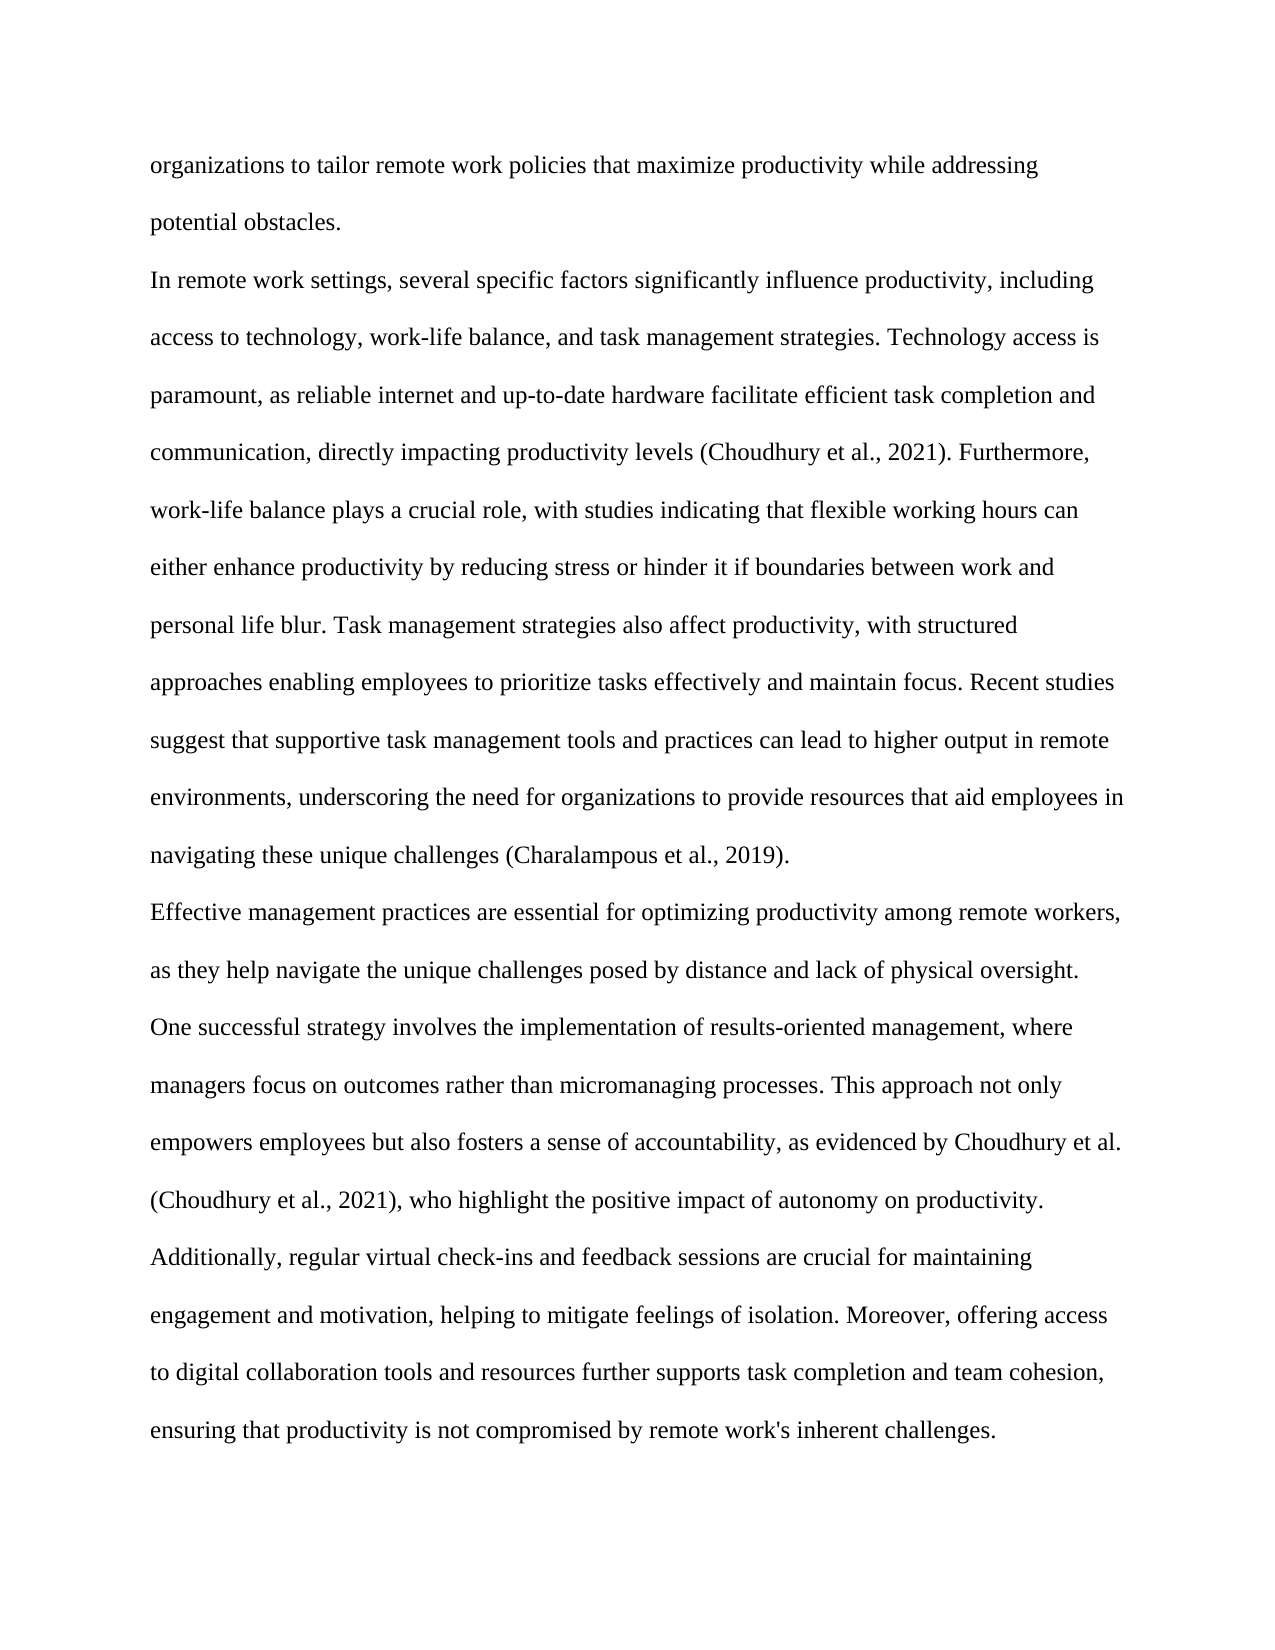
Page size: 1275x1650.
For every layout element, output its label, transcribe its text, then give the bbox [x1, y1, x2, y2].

text Effective management practices are essential for optimizing productivity among remote workers, as they help navigate the unique challenges posed by distance and lack of physical oversight. One successful strategy involves the implementation of results-oriented management, where managers focus on outcomes rather than micromanaging processes. This approach not only empowers employees but also fosters a sense of accountability, as evidenced by Choudhury et al. (Choudhury et al., 2021), who highlight the positive impact of autonomy on productivity. Additionally, regular virtual check-ins and feedback sessions are crucial for maintaining engagement and motivation, helping to mitigate feelings of isolation. Moreover, offering access to digital collaboration tools and resources further supports task completion and team cohesion, ensuring that productivity is not compromised by remote work's inherent challenges. [150, 897, 1125, 1444]
text In remote work settings, several specific factors significantly influence productivity, including access to technology, work-life balance, and task management strategies. Technology access is paramount, as reliable internet and up-to-date hardware facilitate efficient task completion and communication, directly impacting productivity levels (Choudhury et al., 2021). Furthermore, work-life balance plays a crucial role, with studies indicating that flexible working hours can either enhance productivity by reducing stress or hinder it if boundaries between work and personal life blur. Task management strategies also affect productivity, with structured approaches enabling employees to prioritize tasks effectively and maintain focus. Recent studies suggest that supportive task management tools and practices can lead to higher output in remote environments, underscoring the need for organizations to provide resources that aid employees in navigating these unique challenges (Charalampous et al., 2019). [150, 265, 1125, 869]
